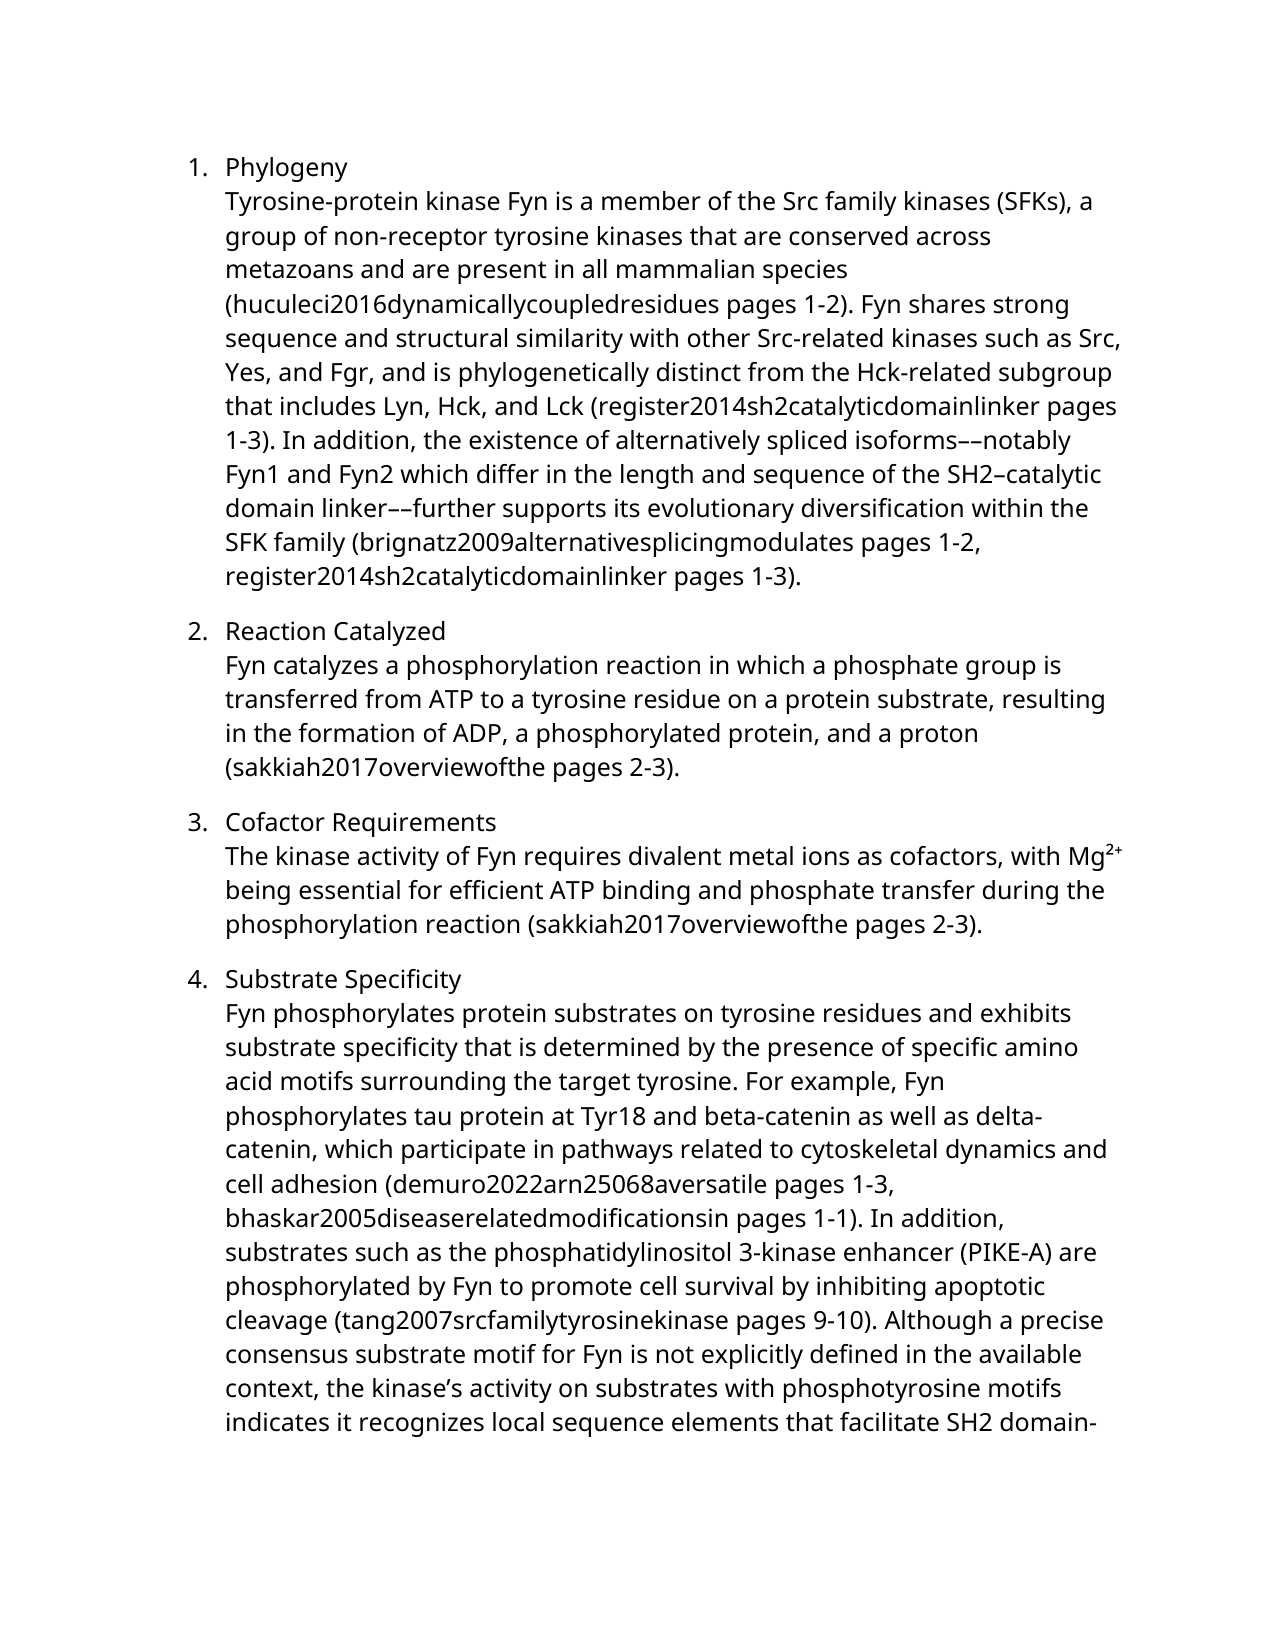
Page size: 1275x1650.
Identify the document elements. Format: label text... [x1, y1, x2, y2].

list Cofactor Requirements The kinase activity of Fyn requires divalent metal ions as cofactors, with Mg²⁺ being essential for efficient ATP binding and phosphate transfer during the phosphorylation reaction (sakkiah2017overviewofthe pages 2-3). [187, 805, 1125, 941]
list Reaction Catalyzed Fyn catalyzes a phosphorylation reaction in which a phosphate group is transferred from ATP to a tyrosine residue on a protein substrate, resulting in the formation of ADP, a phosphorylated protein, and a proton (sakkiah2017overviewofthe pages 2-3). [187, 614, 1125, 784]
list Phylogeny Tyrosine‐protein kinase Fyn is a member of the Src family kinases (SFKs), a group of non‐receptor tyrosine kinases that are conserved across metazoans and are present in all mammalian species (huculeci2016dynamicallycoupledresidues pages 1-2). Fyn shares strong sequence and structural similarity with other Src‐related kinases such as Src, Yes, and Fgr, and is phylogenetically distinct from the Hck‐related subgroup that includes Lyn, Hck, and Lck (register2014sh2catalyticdomainlinker pages 1-3). In addition, the existence of alternatively spliced isoforms––notably Fyn1 and Fyn2 which differ in the length and sequence of the SH2–catalytic domain linker––further supports its evolutionary diversification within the SFK family (brignatz2009alternativesplicingmodulates pages 1-2, register2014sh2catalyticdomainlinker pages 1-3). [187, 150, 1125, 593]
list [187, 962, 1125, 1439]
